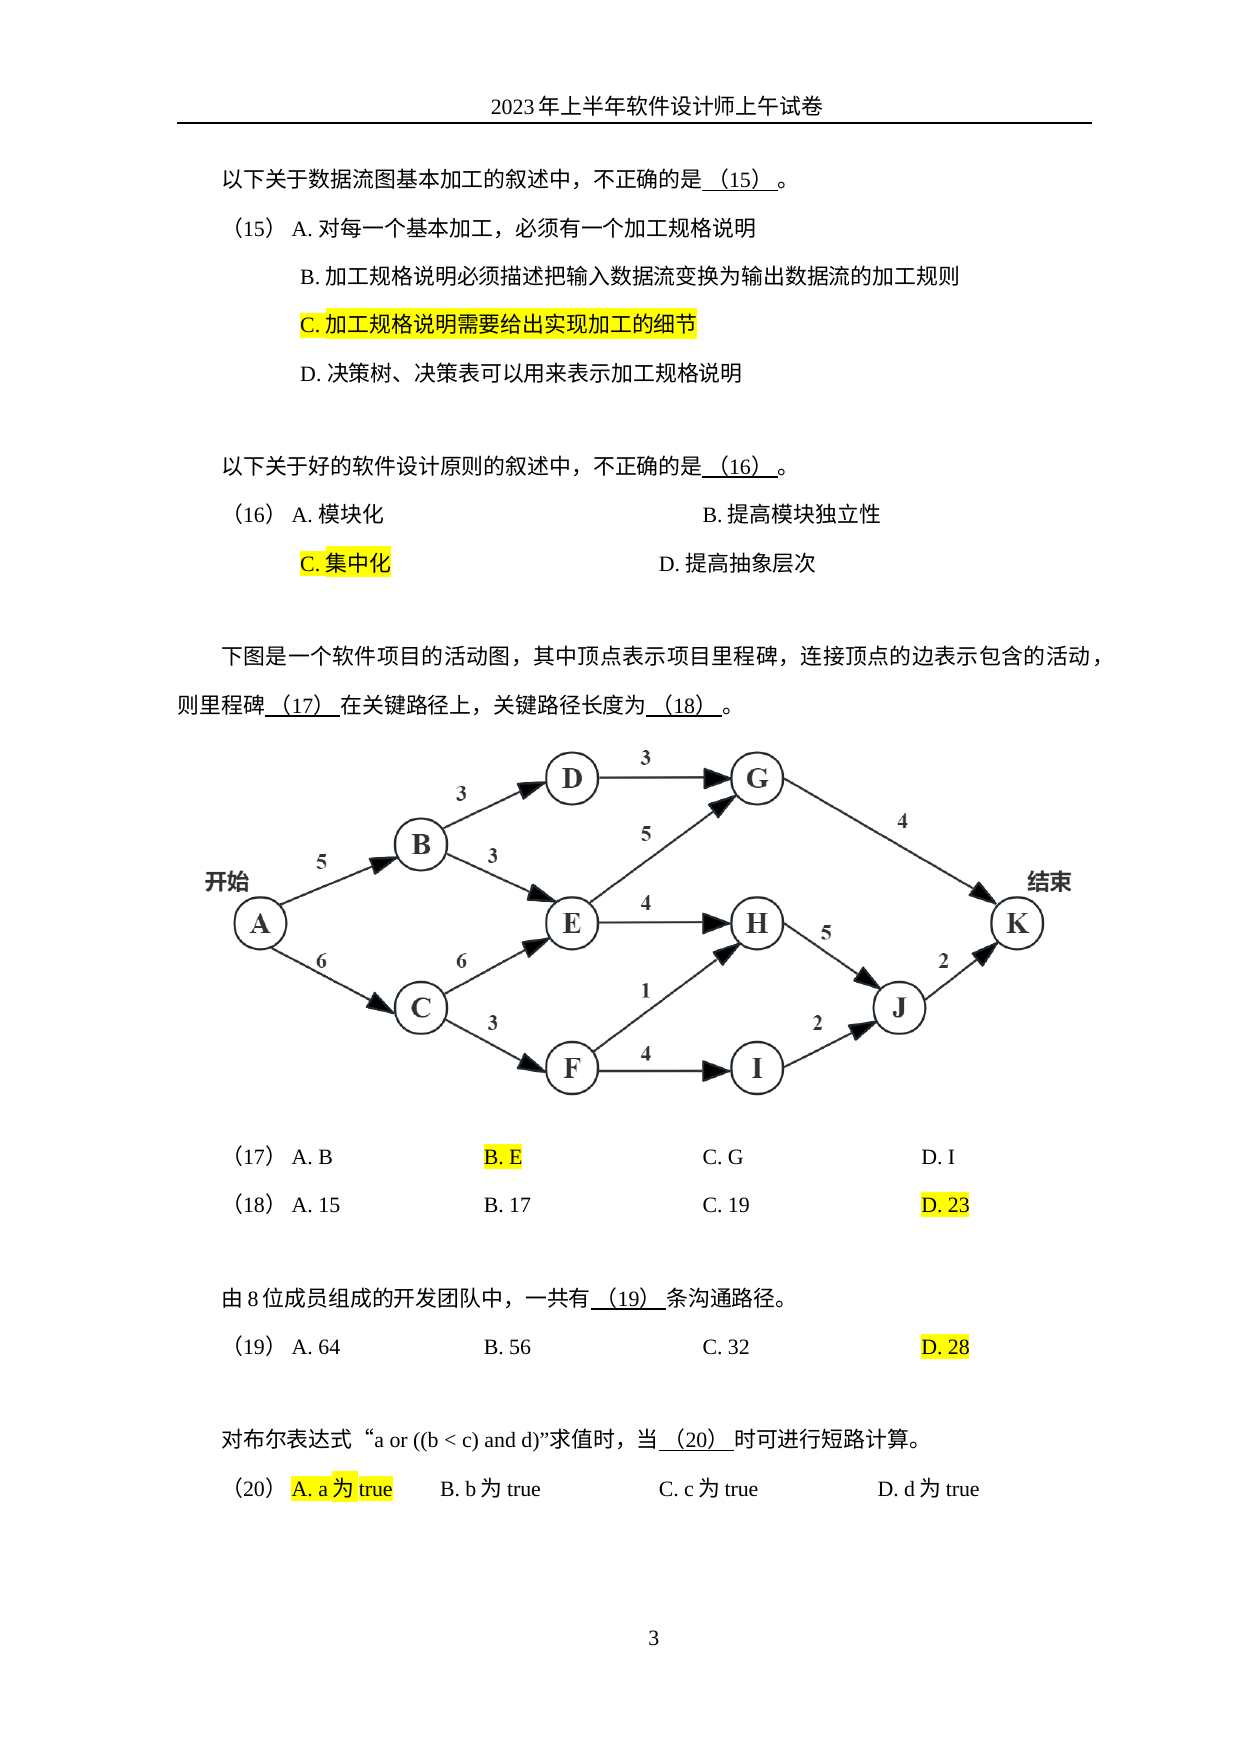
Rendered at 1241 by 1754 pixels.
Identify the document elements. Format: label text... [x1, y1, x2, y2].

text D. 决策树、决策表可以用来表示加工规格说明 [256, 355, 1092, 388]
text C. 加工规格说明需要给出实现加工的细节 [256, 307, 1092, 339]
text （15） A. 对每一个基本加工，必须有一个加工规格说明 [177, 210, 1092, 243]
text （18） A. 15 B. 17 C. 19 D. 23 [177, 1187, 1092, 1219]
text 对布尔表达式“a or ((b < c) and d)”求值时，当 （20） 时可进行短路计算。 [177, 1422, 1092, 1454]
text （19） A. 64 B. 56 C. 32 D. 28 [177, 1329, 1092, 1361]
text （17） A. B B. E C. G D. I [177, 1138, 1092, 1171]
text （20） A. a为true B. b为true C. c为true D. d为true [177, 1470, 1092, 1503]
text 以下关于好的软件设计原则的叙述中，不正确的是 （16） 。 [177, 449, 1092, 481]
text 由8位成员组成的开发团队中，一共有 （19） 条沟通路径。 [177, 1280, 1092, 1313]
text 下图是一个软件项目的活动图，其中顶点表示项目里程碑，连接顶点的边表示包含的活动，则里程碑 （17） 在关键路径上，关键路径长度为 （18） 。 [177, 639, 1092, 720]
text （16） A. 模块化 B. 提高模块独立性 [177, 497, 1092, 529]
text 以下关于数据流图基本加工的叙述中，不正确的是 （15） 。 [177, 162, 1092, 194]
text C. 集中化 D. 提高抽象层次 [177, 545, 1092, 578]
text B. 加工规格说明必须描述把输入数据流变换为输出数据流的加工规则 [256, 259, 1092, 291]
picture [177, 736, 1093, 1110]
